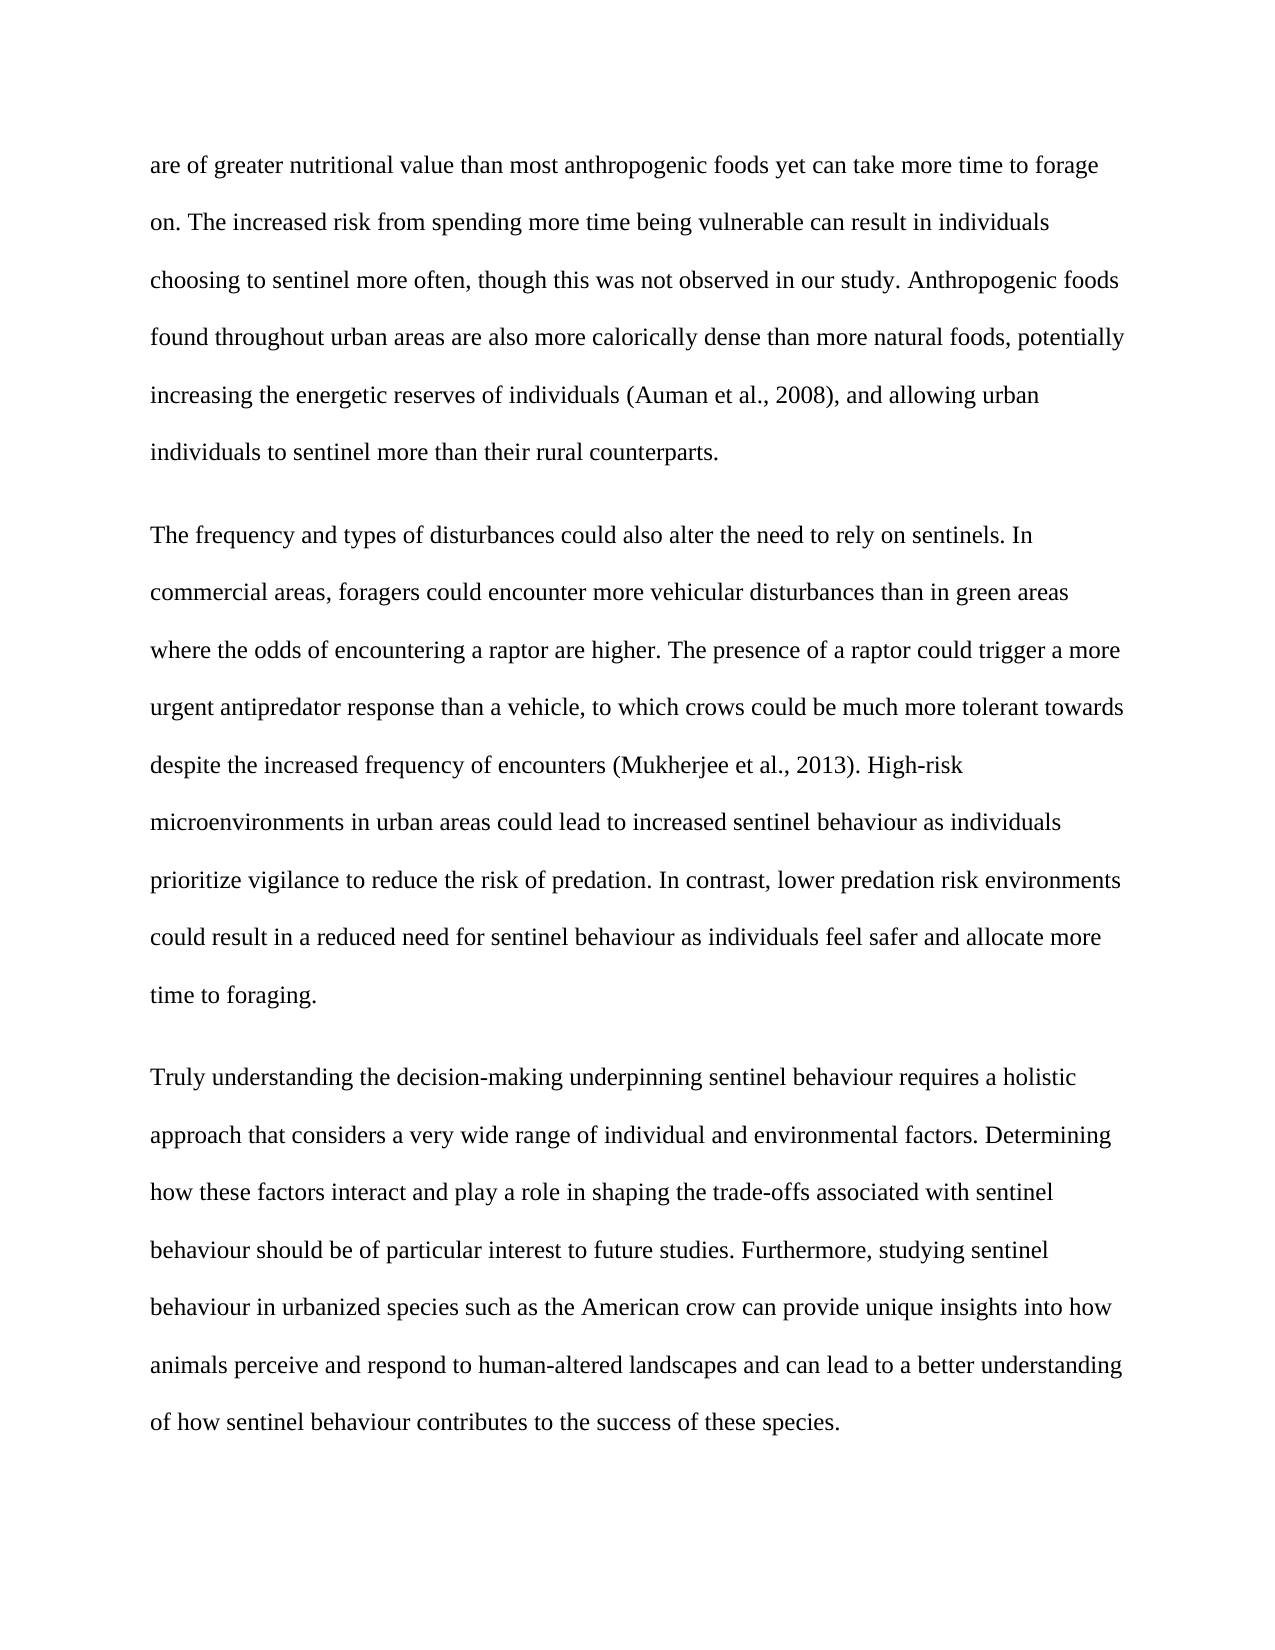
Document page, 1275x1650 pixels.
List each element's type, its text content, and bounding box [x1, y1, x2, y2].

text Truly understanding the decision-making underpinning sentinel behaviour requires a holistic approach that considers a very wide range of individual and environmental factors. Determining how these factors interact and play a role in shaping the trade-offs associated with sentinel behaviour should be of particular interest to future studies. Furthermore, studying sentinel behaviour in urbanized species such as the American crow can provide unique insights into how animals perceive and respond to human-altered landscapes and can lead to a better understanding of how sentinel behaviour contributes to the success of these species. [150, 1062, 1125, 1436]
text The frequency and types of disturbances could also alter the need to rely on sentinels. In commercial areas, foragers could encounter more vehicular disturbances than in green areas where the odds of encountering a raptor are higher. The presence of a raptor could trigger a more urgent antipredator response than a vehicle, to which crows could be much more tolerant towards despite the increased frequency of encounters (Mukherjee et al., 2013). High-risk microenvironments in urban areas could lead to increased sentinel behaviour as individuals prioritize vigilance to reduce the risk of predation. In contrast, lower predation risk environments could result in a reduced need for sentinel behaviour as individuals feel safer and allocate more time to foraging. [150, 520, 1125, 1009]
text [150, 150, 1125, 466]
